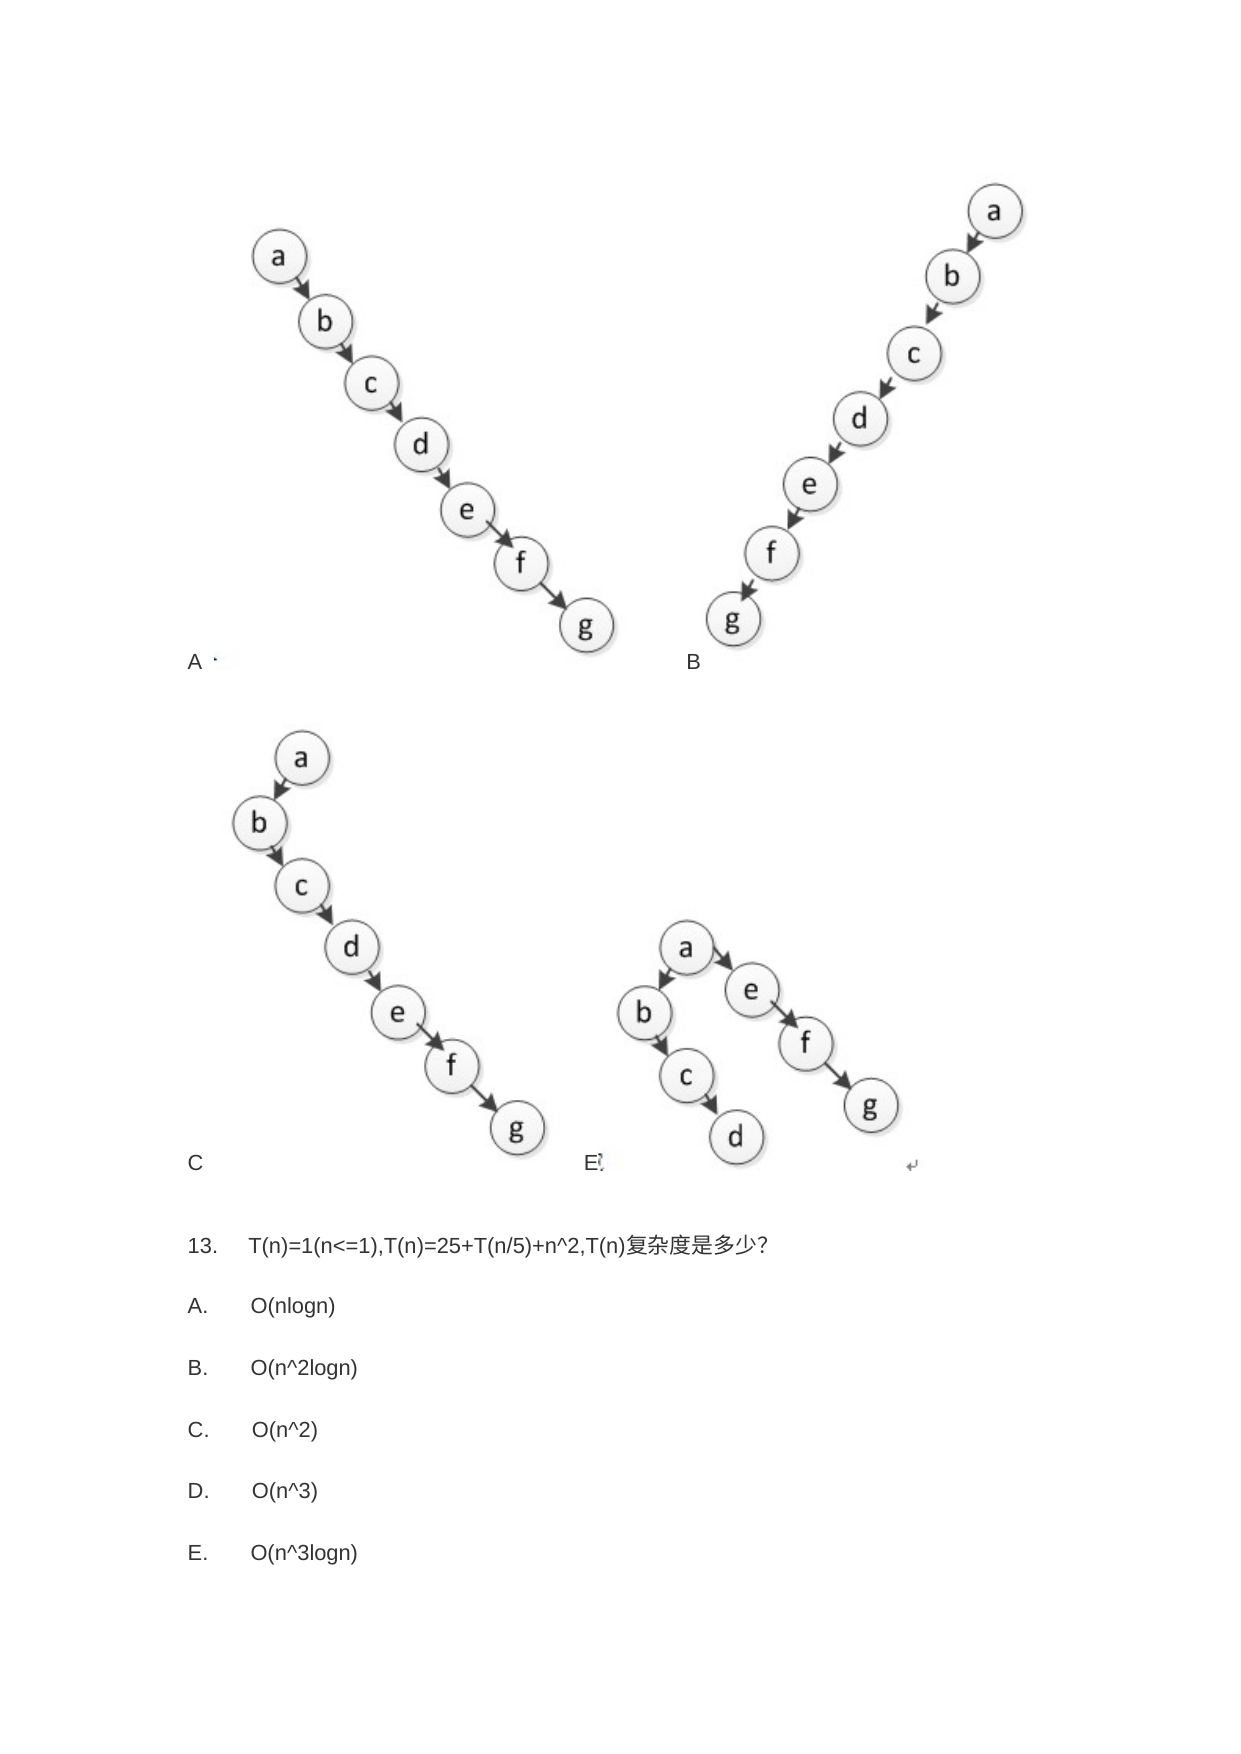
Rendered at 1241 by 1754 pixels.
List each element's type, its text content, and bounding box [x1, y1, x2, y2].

text B. O(n^2logn) [187, 1351, 1053, 1384]
picture [598, 897, 949, 1171]
text A. O(nlogn) [187, 1289, 1053, 1322]
text C. O(n^2) [187, 1413, 1053, 1445]
picture [214, 201, 644, 670]
picture [221, 711, 578, 1171]
text E. O(n^3logn) [187, 1536, 1053, 1569]
text D. O(n^3) [187, 1474, 1053, 1507]
text 13. T(n)=1(n<=1),T(n)=25+T(n/5)+n^2,T(n)复杂度是多少？ [187, 1228, 1053, 1260]
picture [700, 162, 1031, 670]
